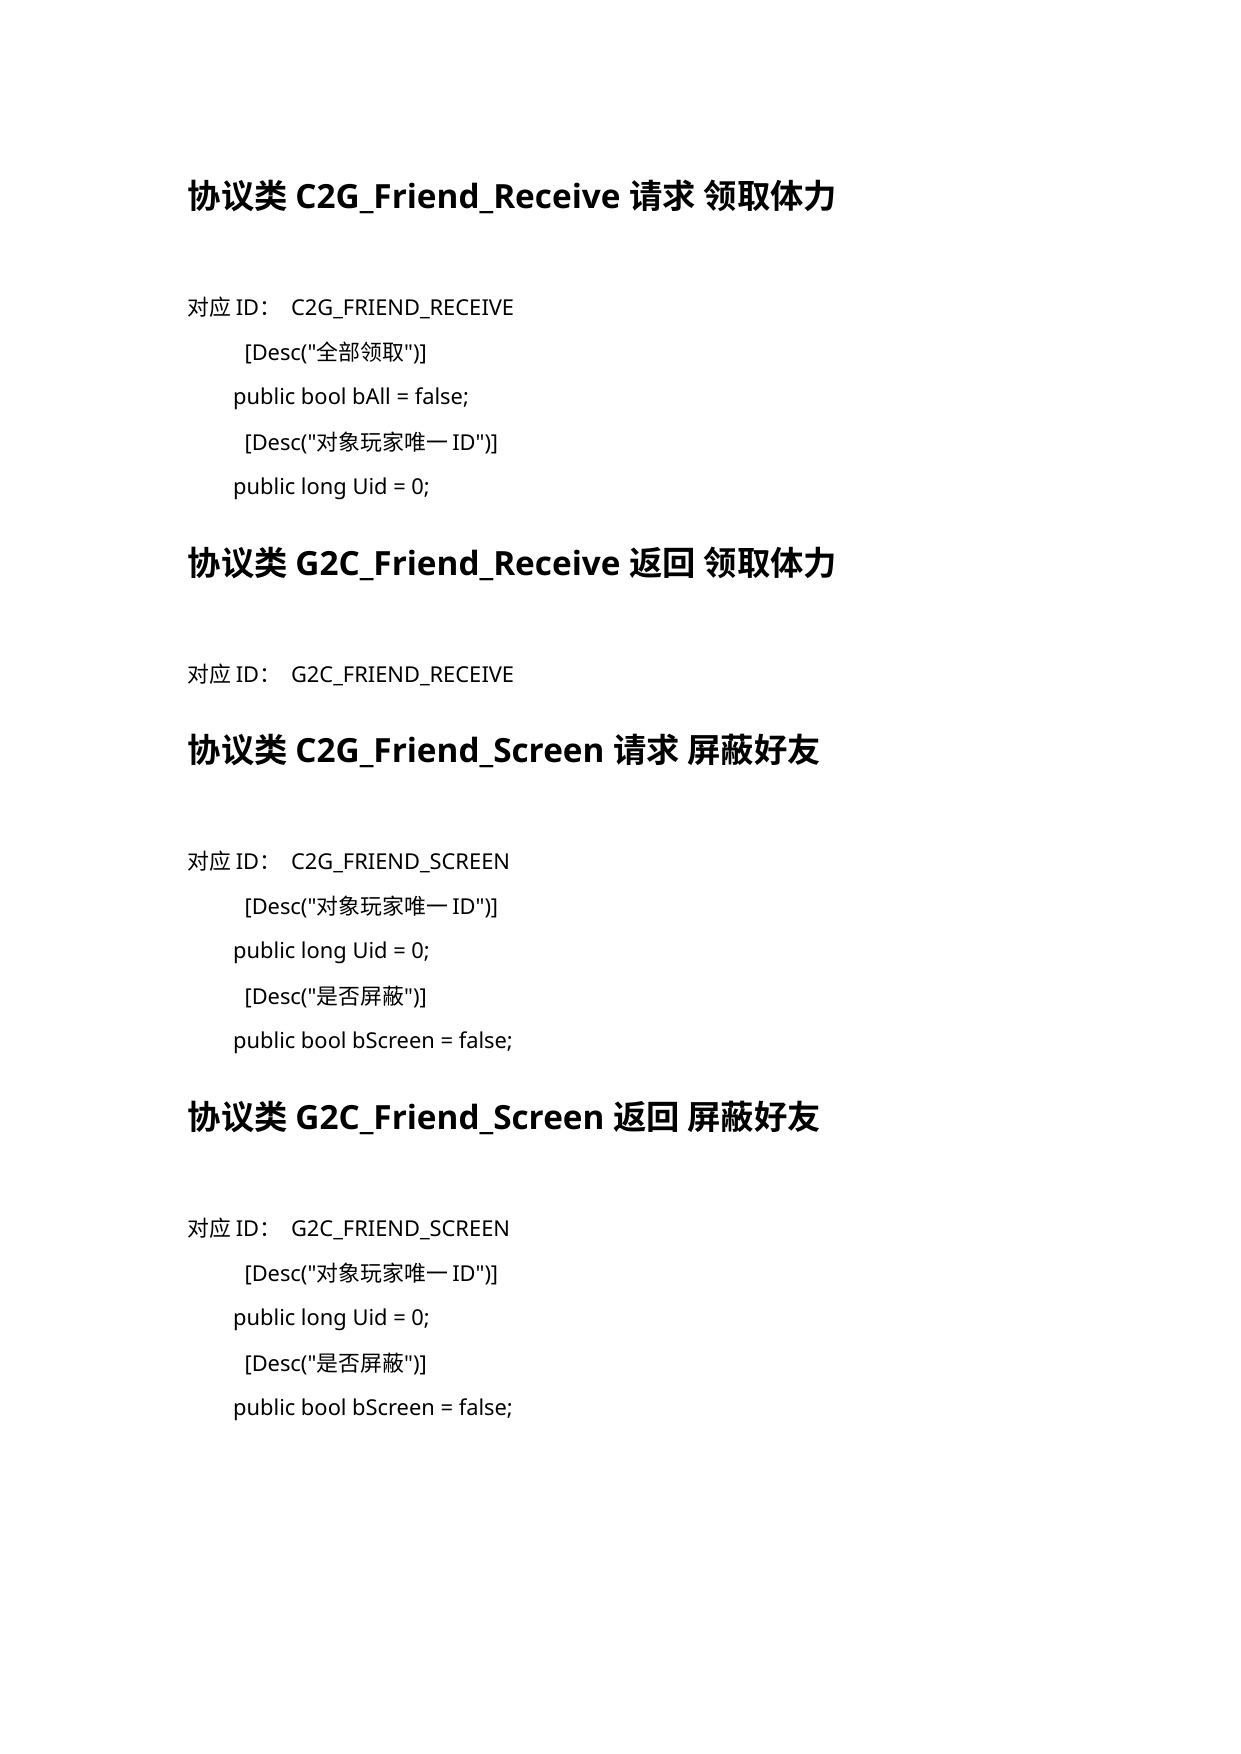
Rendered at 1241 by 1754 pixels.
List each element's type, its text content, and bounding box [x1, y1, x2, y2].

text [Desc("全部领取")] [187, 334, 1053, 367]
text [Desc("是否屏蔽")] [187, 1345, 1053, 1378]
text public long Uid = 0; [187, 469, 1053, 502]
text [Desc("对象玩家唯一ID")] [187, 888, 1053, 921]
text public bool bScreen = false; [187, 1390, 1053, 1423]
text public long Uid = 0; [187, 1300, 1053, 1333]
text 对应ID： G2C_FRIEND_SCREEN [187, 1210, 1053, 1243]
text 对应ID： G2C_FRIEND_RECEIVE [187, 656, 1053, 689]
text 对应ID： C2G_FRIEND_SCREEN [187, 843, 1053, 876]
text [Desc("对象玩家唯一ID")] [187, 1255, 1053, 1288]
text public long Uid = 0; [187, 933, 1053, 966]
subtitle 协议类 G2C_Friend_Receive 返回 领取体力 [187, 529, 1053, 594]
text [Desc("是否屏蔽")] [187, 978, 1053, 1011]
text [Desc("对象玩家唯一ID")] [187, 424, 1053, 457]
text public bool bAll = false; [187, 379, 1053, 412]
subtitle 协议类 G2C_Friend_Screen 返回 屏蔽好友 [187, 1083, 1053, 1148]
subtitle 协议类 C2G_Friend_Screen 请求 屏蔽好友 [187, 716, 1053, 781]
text public bool bScreen = false; [187, 1023, 1053, 1056]
subtitle 协议类 C2G_Friend_Receive 请求 领取体力 [187, 162, 1053, 227]
text 对应ID： C2G_FRIEND_RECEIVE [187, 289, 1053, 322]
